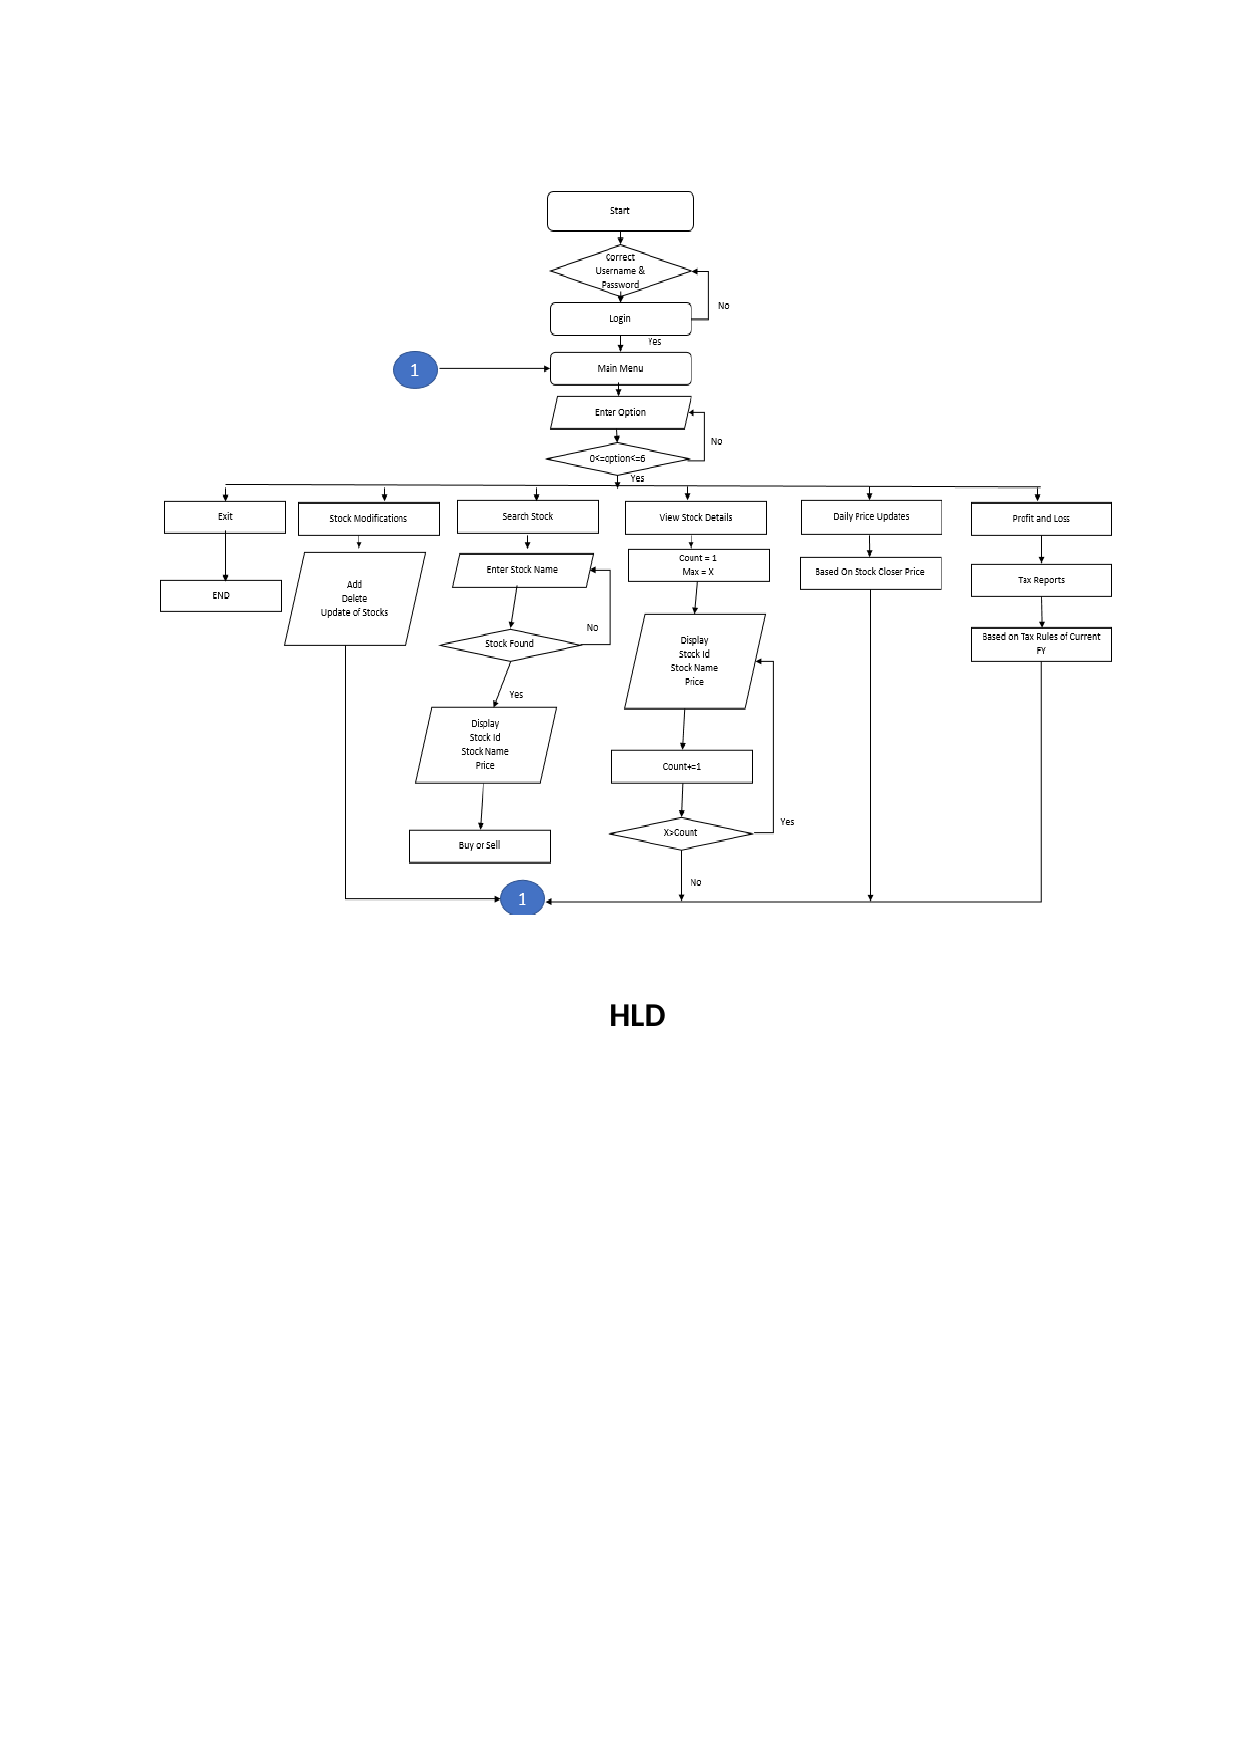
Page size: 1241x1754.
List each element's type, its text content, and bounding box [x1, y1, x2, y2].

picture [150, 180, 1150, 915]
text HLD [150, 994, 1090, 1035]
